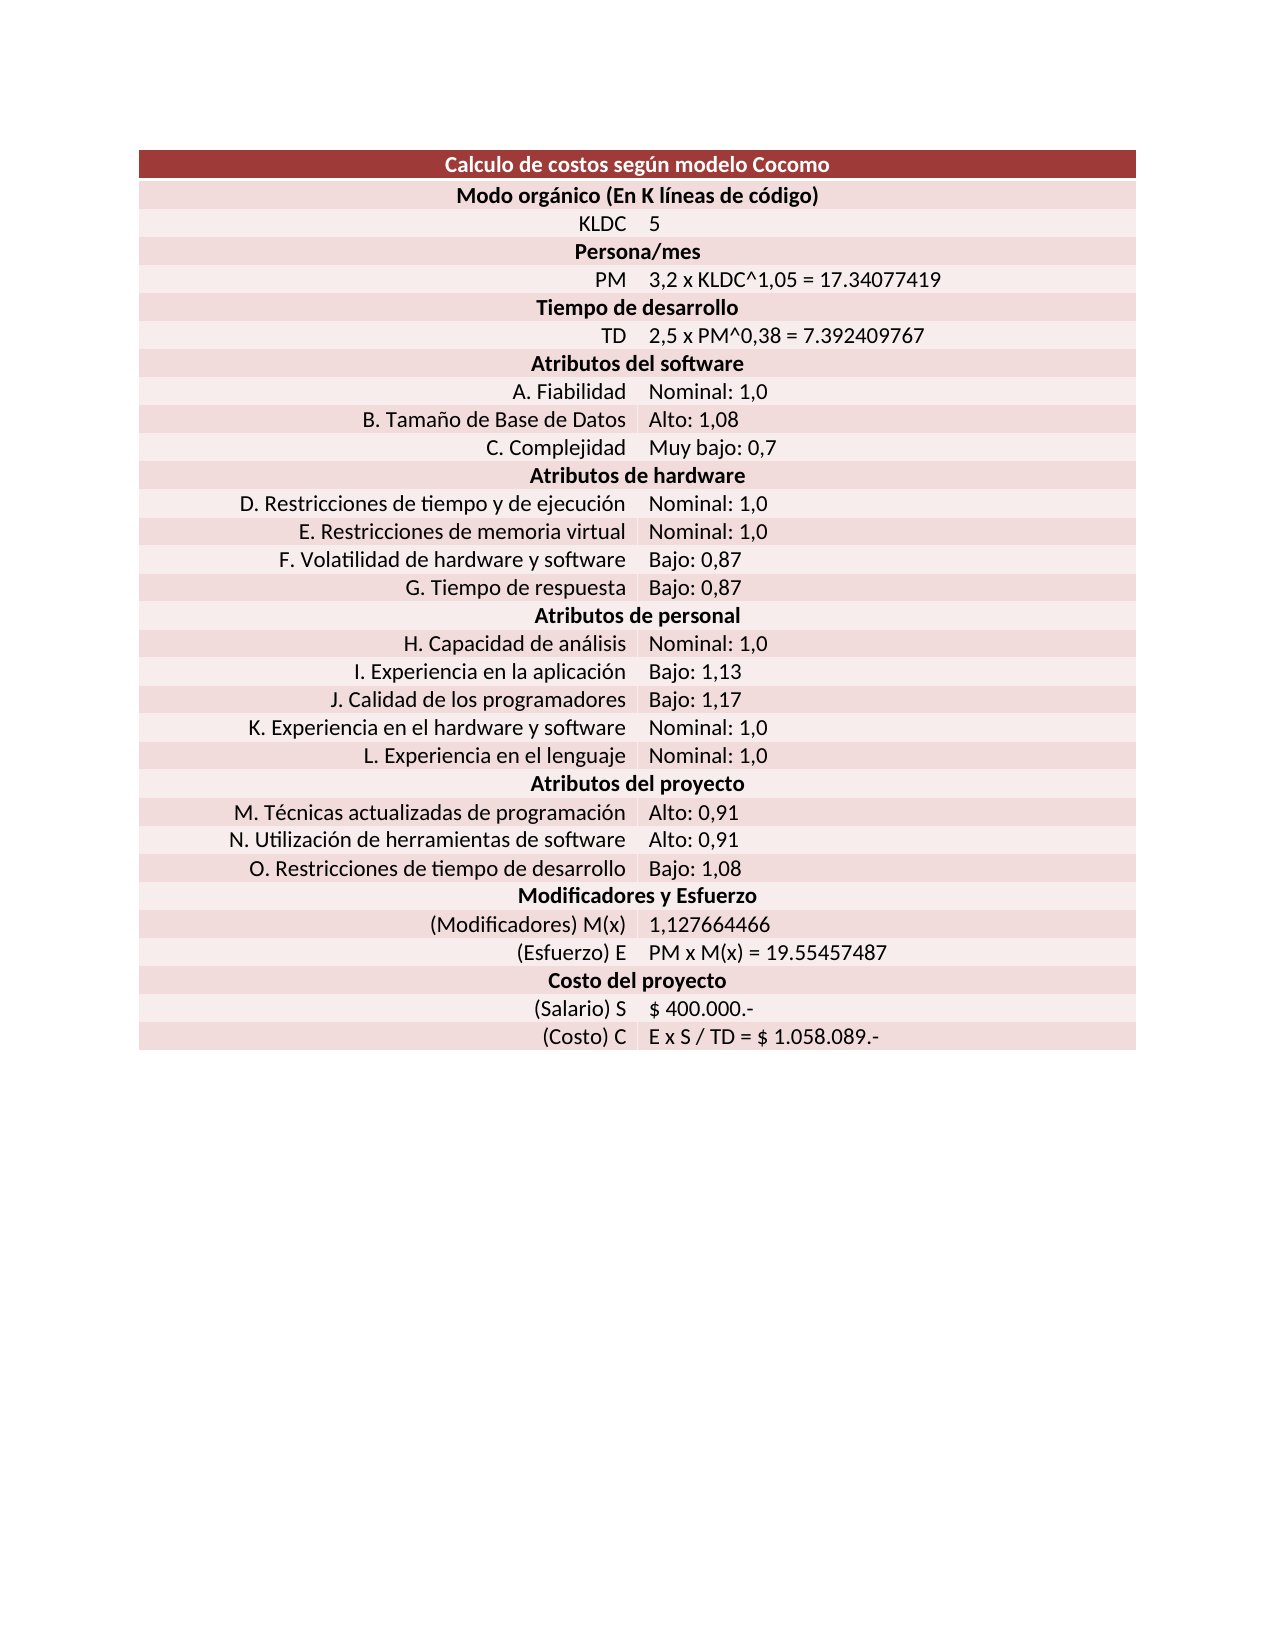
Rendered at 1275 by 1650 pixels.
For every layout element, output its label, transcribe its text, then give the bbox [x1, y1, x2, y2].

table_cell TD [139, 321, 637, 349]
table_cell Modo orgánico (En K líneas de código) [139, 181, 1136, 209]
table_cell $ 400.000.- [638, 994, 1136, 1022]
table_cell L. Experiencia en el lenguaje [139, 742, 637, 769]
table_cell (Salario) S [139, 994, 637, 1022]
table_cell D. Restricciones de tiempo y de ejecución [139, 489, 637, 517]
table_cell Alto: 0,91 [638, 798, 1136, 826]
table_cell E x S / TD = $ 1.058.089.- [638, 1022, 1136, 1050]
table_cell Nominal: 1,0 [638, 489, 1136, 517]
table_cell Nominal: 1,0 [638, 714, 1136, 742]
table_cell I. Experiencia en la aplicación [139, 658, 637, 686]
table_cell (Modificadores) M(x) [139, 910, 637, 938]
table_cell 3,2 x KLDC^1,05 = 17.34077419 [638, 265, 1136, 293]
table_cell N. Utilización de herramientas de software [139, 826, 637, 854]
table_cell Alto: 0,91 [638, 826, 1136, 854]
table_cell 2,5 x PM^0,38 = 7.392409767 [638, 321, 1136, 349]
table_cell (Costo) C [139, 1022, 637, 1050]
table_cell Muy bajo: 0,7 [638, 433, 1136, 461]
table_cell PM x M(x) = 19.55457487 [638, 938, 1136, 966]
table_cell 1,127664466 [638, 910, 1136, 938]
table_cell B. Tamaño de Base de Datos [139, 405, 637, 433]
table_cell Bajo: 0,87 [638, 574, 1136, 601]
table_cell Nominal: 1,0 [638, 742, 1136, 769]
table_cell A. Fiabilidad [139, 377, 637, 405]
table_cell Bajo: 1,08 [638, 854, 1136, 882]
table_cell Costo del proyecto [139, 966, 1136, 994]
table_cell K. Experiencia en el hardware y software [139, 714, 637, 742]
table_cell (Esfuerzo) E [139, 938, 637, 966]
table_cell Alto: 1,08 [638, 405, 1136, 433]
table_cell Atributos de personal [139, 601, 1136, 629]
table_cell F. Volatilidad de hardware y software [139, 545, 637, 573]
table_cell Nominal: 1,0 [638, 518, 1136, 545]
table_cell Persona/mes [139, 237, 1136, 265]
table_header Calculo de costos según modelo Cocomo [139, 150, 1136, 178]
table_cell Atributos del proyecto [139, 770, 1136, 798]
table_cell Tiempo de desarrollo [139, 293, 1136, 321]
table_cell Bajo: 0,87 [638, 545, 1136, 573]
table_cell KLDC [139, 209, 637, 237]
table_cell H. Capacidad de análisis [139, 630, 637, 657]
table_cell Atributos del software [139, 349, 1136, 377]
table_cell PM [139, 265, 637, 293]
table_cell 5 [638, 209, 1136, 237]
table_cell O. Restricciones de tiempo de desarrollo [139, 854, 637, 882]
table_cell Nominal: 1,0 [638, 630, 1136, 657]
table_cell Modificadores y Esfuerzo [139, 882, 1136, 910]
table_cell Atributos de hardware [139, 461, 1136, 489]
table_cell J. Calidad de los programadores [139, 686, 637, 713]
table_cell M. Técnicas actualizadas de programación [139, 798, 637, 826]
table_cell G. Tiempo de respuesta [139, 574, 637, 601]
table_cell Bajo: 1,13 [638, 658, 1136, 686]
table_cell Nominal: 1,0 [638, 377, 1136, 405]
table_cell E. Restricciones de memoria virtual [139, 518, 637, 545]
table_cell C. Complejidad [139, 433, 637, 461]
table_cell Bajo: 1,17 [638, 686, 1136, 713]
